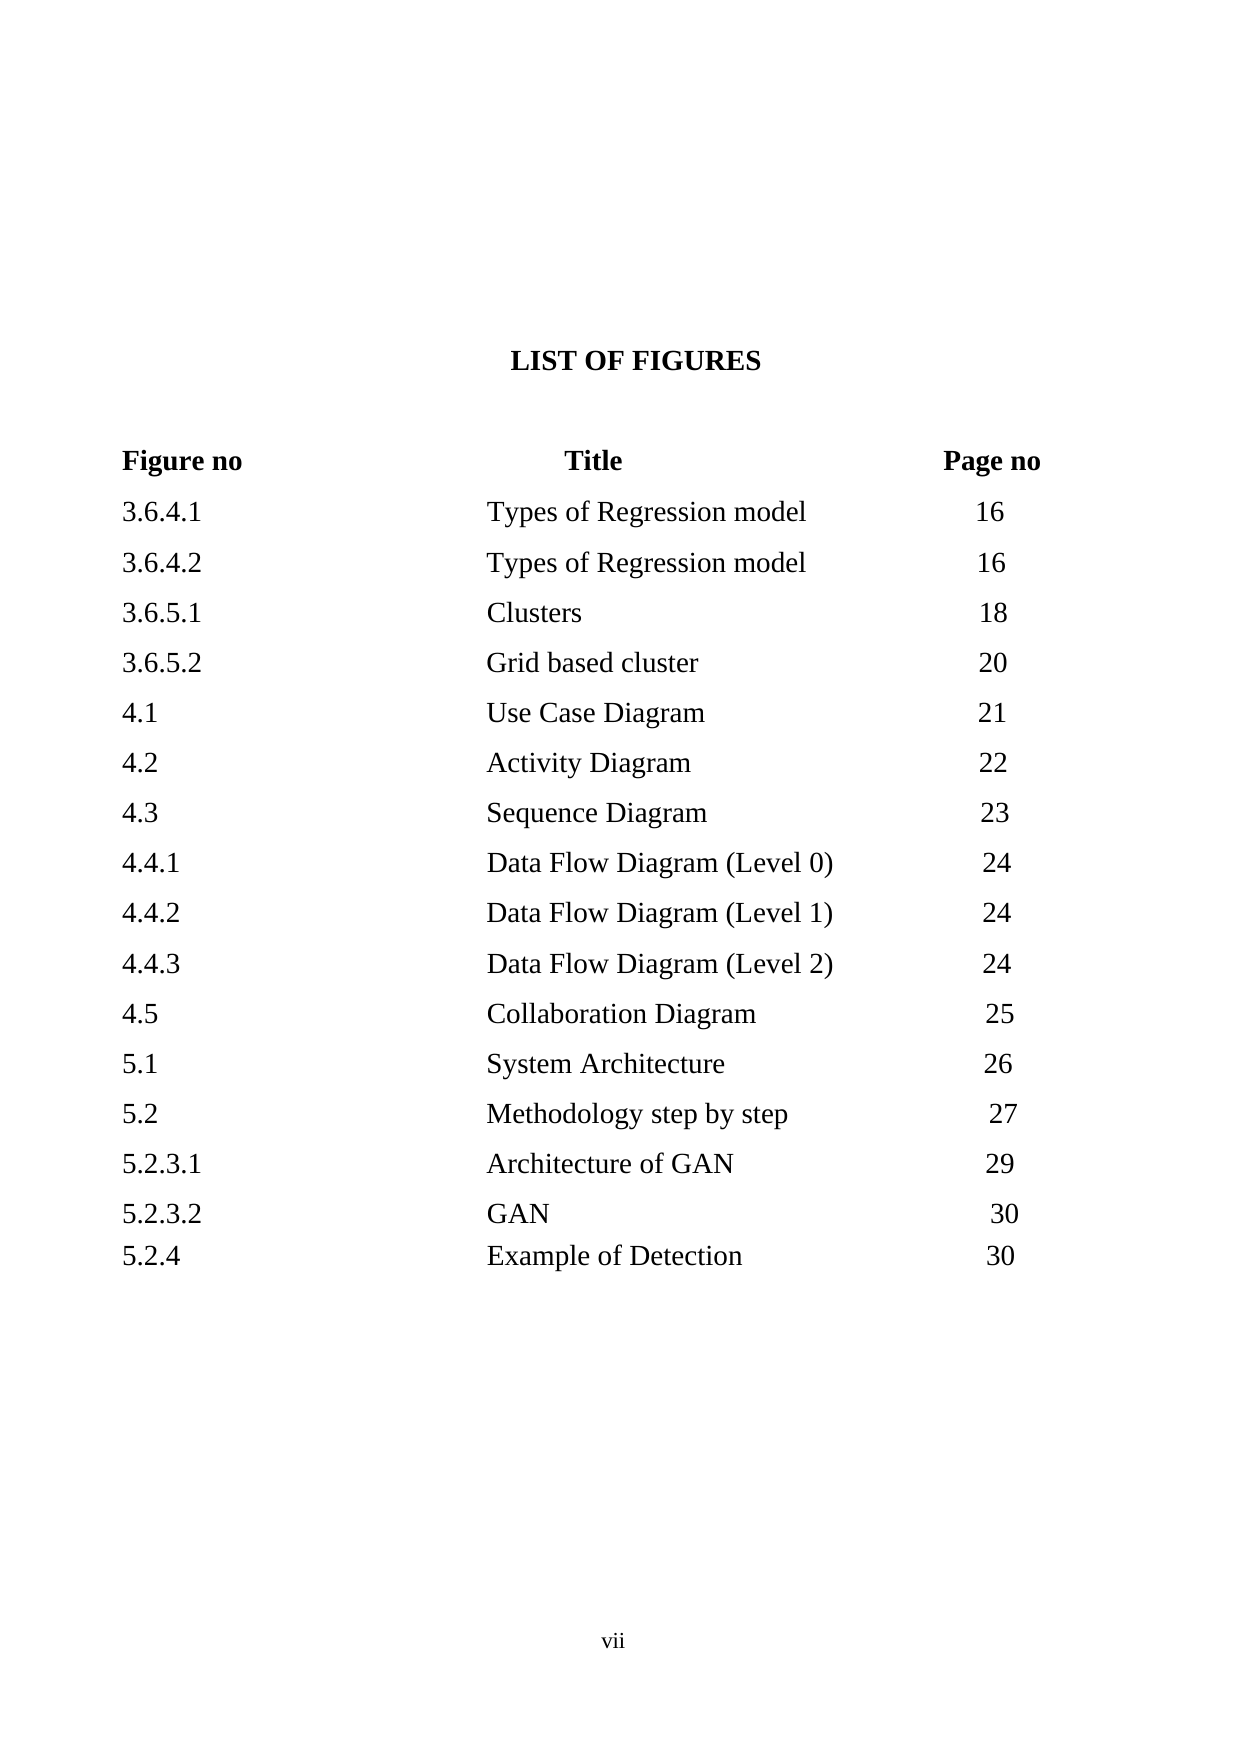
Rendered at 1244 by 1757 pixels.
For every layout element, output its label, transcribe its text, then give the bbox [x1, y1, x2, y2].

table_cell 30 [888, 1189, 1062, 1236]
table_cell Types of Regression model [365, 537, 888, 587]
table_cell 4.3 [101, 788, 364, 838]
table_cell 24 [888, 938, 1062, 988]
table_cell 20 [888, 637, 1062, 687]
table_header Title Types of Regression model [365, 445, 888, 537]
table_cell 24 [888, 888, 1062, 938]
table_cell Use Case Diagram [365, 688, 888, 737]
table_cell 24 [888, 838, 1062, 888]
table_cell Data Flow Diagram (Level 2) [365, 938, 888, 988]
table_cell 16 [888, 537, 1062, 587]
table_cell 5.2.3.1 [101, 1139, 364, 1189]
table_cell 3.6.5.1 [101, 587, 364, 637]
table_cell 21 [888, 688, 1062, 737]
table_cell 5.2.4 [101, 1236, 364, 1274]
table_cell 4.4.3 [101, 938, 364, 988]
table_header Figure no 3.6.4.1 [101, 445, 364, 537]
table_cell Example of Detection [365, 1236, 888, 1274]
table_cell 4.1 [101, 688, 364, 737]
table_cell 5.1 [101, 1038, 364, 1088]
table_cell 29 [888, 1139, 1062, 1189]
table_cell Architecture of GAN [365, 1139, 888, 1189]
table_cell Methodology step by step [365, 1089, 888, 1139]
table_cell System Architecture [365, 1038, 888, 1088]
table_cell 5.2 [101, 1089, 364, 1139]
table_cell Sequence Diagram [365, 788, 888, 838]
table_header Page no 16 [888, 445, 1062, 537]
table_cell 25 [888, 988, 1062, 1038]
table_cell 3.6.5.2 [101, 637, 364, 687]
table_cell 30 [888, 1236, 1062, 1274]
table_cell GAN [365, 1189, 888, 1236]
table_cell 27 [888, 1089, 1062, 1139]
table_cell 26 [888, 1038, 1062, 1088]
table_cell 4.2 [101, 737, 364, 787]
table_cell 3.6.4.2 [101, 537, 364, 587]
table_cell Data Flow Diagram (Level 1) [365, 888, 888, 938]
table_cell Activity Diagram [365, 737, 888, 787]
table_cell 18 [888, 587, 1062, 637]
table_cell Clusters [365, 587, 888, 637]
table_cell 5.2.3.2 [101, 1189, 364, 1236]
table_cell 4.5 [101, 988, 364, 1038]
table_cell Grid based cluster [365, 637, 888, 687]
table_cell 4.4.1 [101, 838, 364, 888]
table_cell 4.4.2 [101, 888, 364, 938]
table_cell Data Flow Diagram (Level 0) [365, 838, 888, 888]
table_cell Collaboration Diagram [365, 988, 888, 1038]
text LIST OF FIGURES [331, 343, 941, 377]
table_cell 23 [888, 788, 1062, 838]
table_cell 22 [888, 737, 1062, 787]
